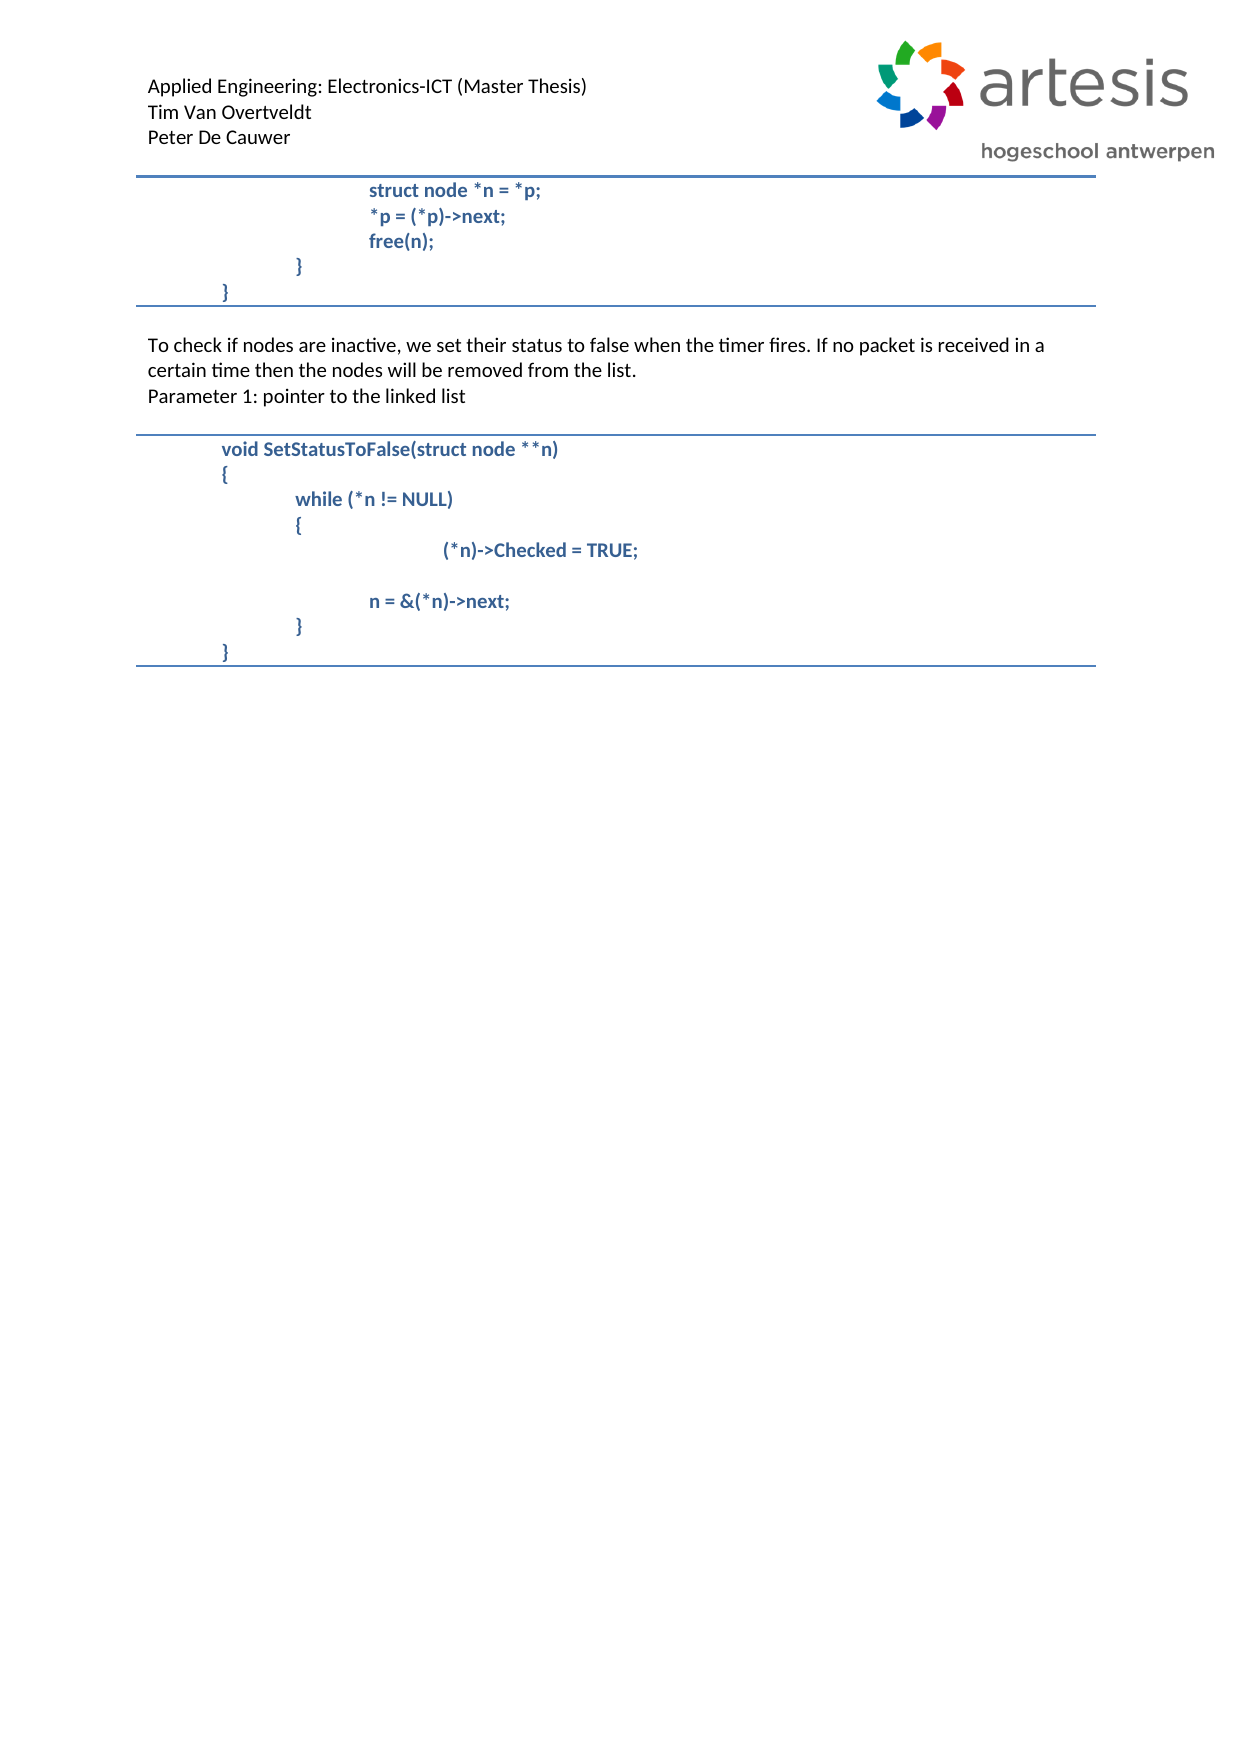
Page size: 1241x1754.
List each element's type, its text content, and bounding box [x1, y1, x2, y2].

table_header void SetStatusToFalse(struct node **n) { while (*n != NULL) { (*n)->Checked = TRUE; n = &(*n)->next; } } [136, 436, 1096, 664]
table_header void list_remove(struct node **p) /* remove head */ { if (*p != NULL) { struct node *n = *p; *p = (*p)->next; free(n); } } [136, 178, 1096, 304]
picture [875, 39, 1219, 162]
text Parameter 1: pointer to the linked list [148, 383, 1093, 408]
text To check if nodes are inactive, we set their status to false when the timer fires. If no packet is received in a certain time then the nodes will be removed from the list. [148, 332, 1093, 383]
